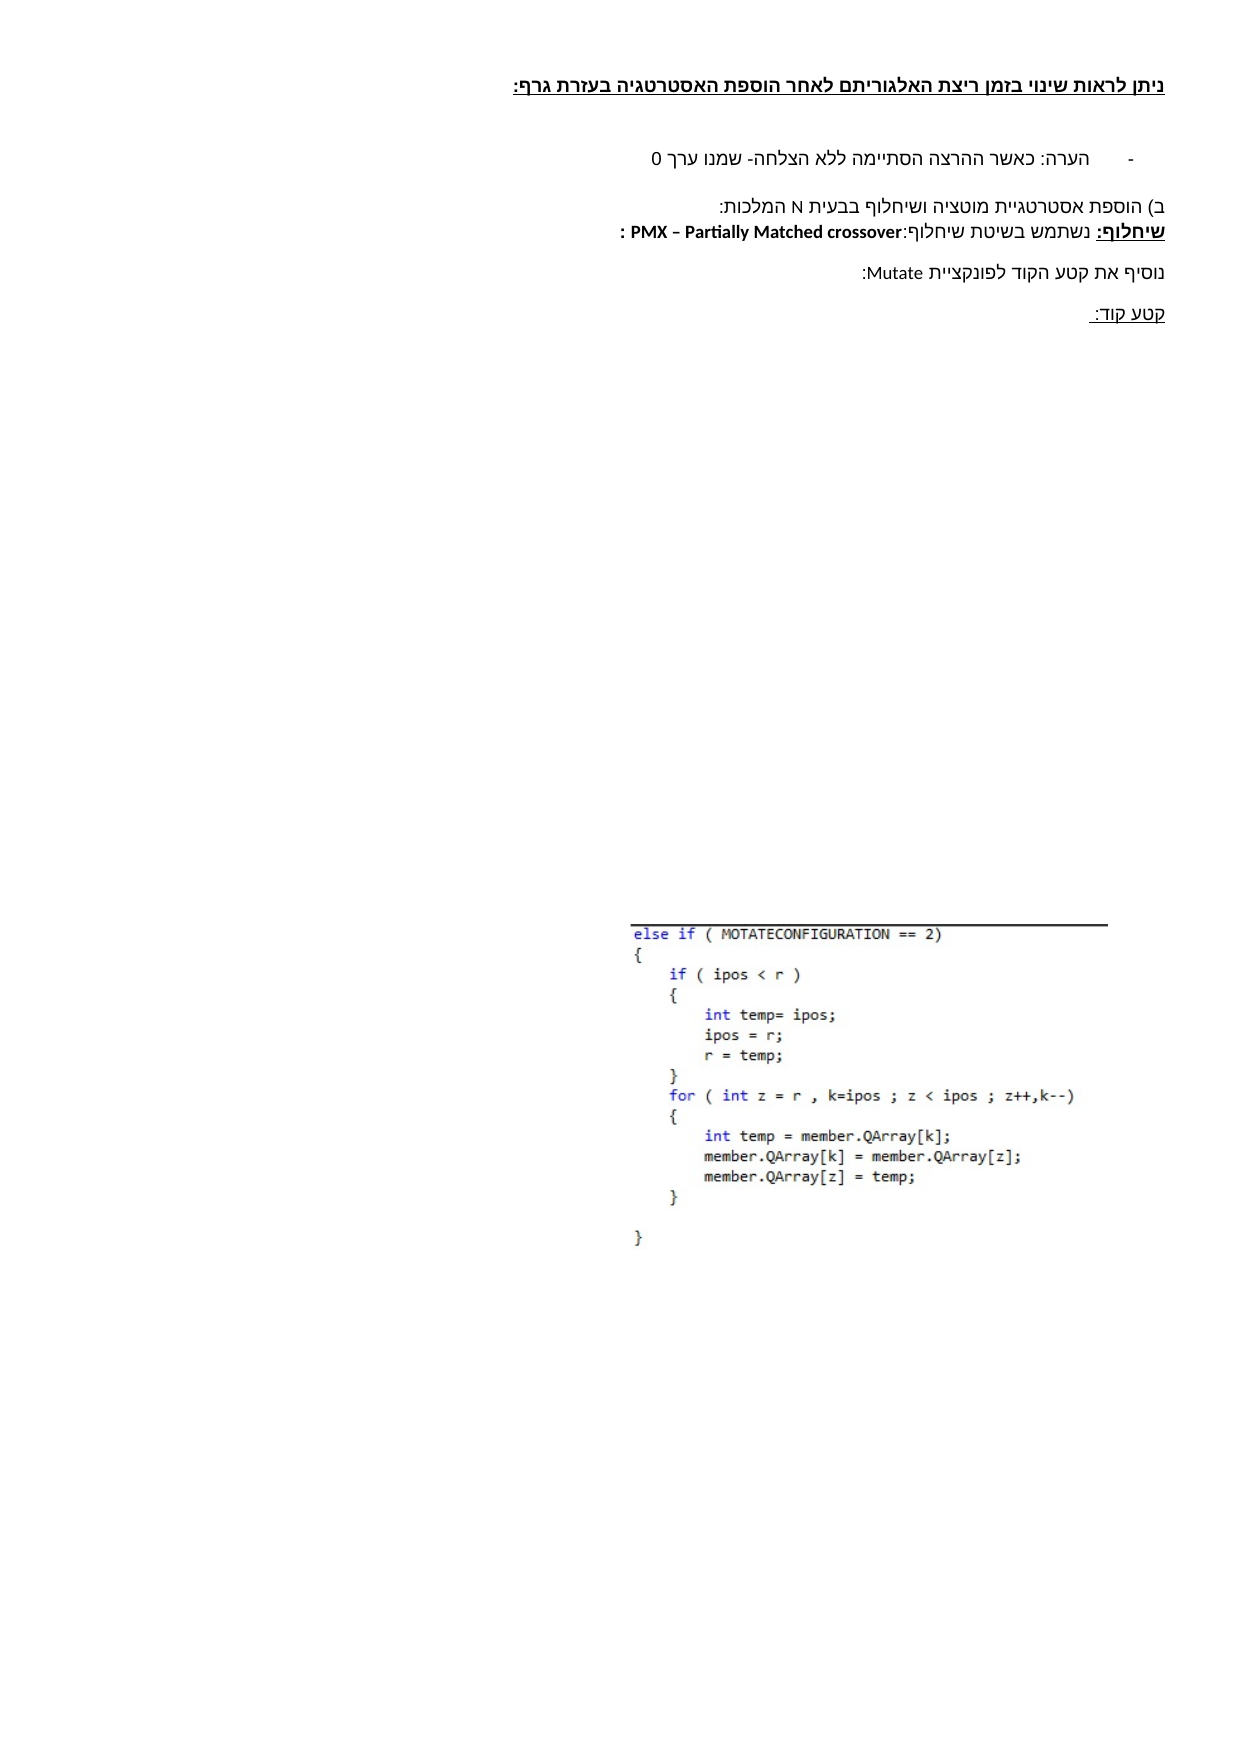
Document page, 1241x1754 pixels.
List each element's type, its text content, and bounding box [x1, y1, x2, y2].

text ב) הוספת אסטרטגיית מוטציה ושיחלוף בבעית N המלכות: [75, 196, 1165, 218]
list הערה: כאשר ההרצה הסתיימה ללא הצלחה- שמנו ערך 0 [75, 148, 1128, 169]
text ניתן לראות שינוי בזמן ריצת האלגוריתם לאחר הוספת האסטרטגיה בעזרת גרף: [75, 75, 1165, 97]
text קטע קוד: [75, 303, 1165, 324]
text נוסיף את קטע הקוד לפונקציית Mutate: [75, 262, 1165, 284]
text שיחלוף: נשתמש בשיטת שיחלוף:PMX – Partially Matched crossover : [75, 220, 1165, 243]
picture [630, 924, 1108, 1256]
